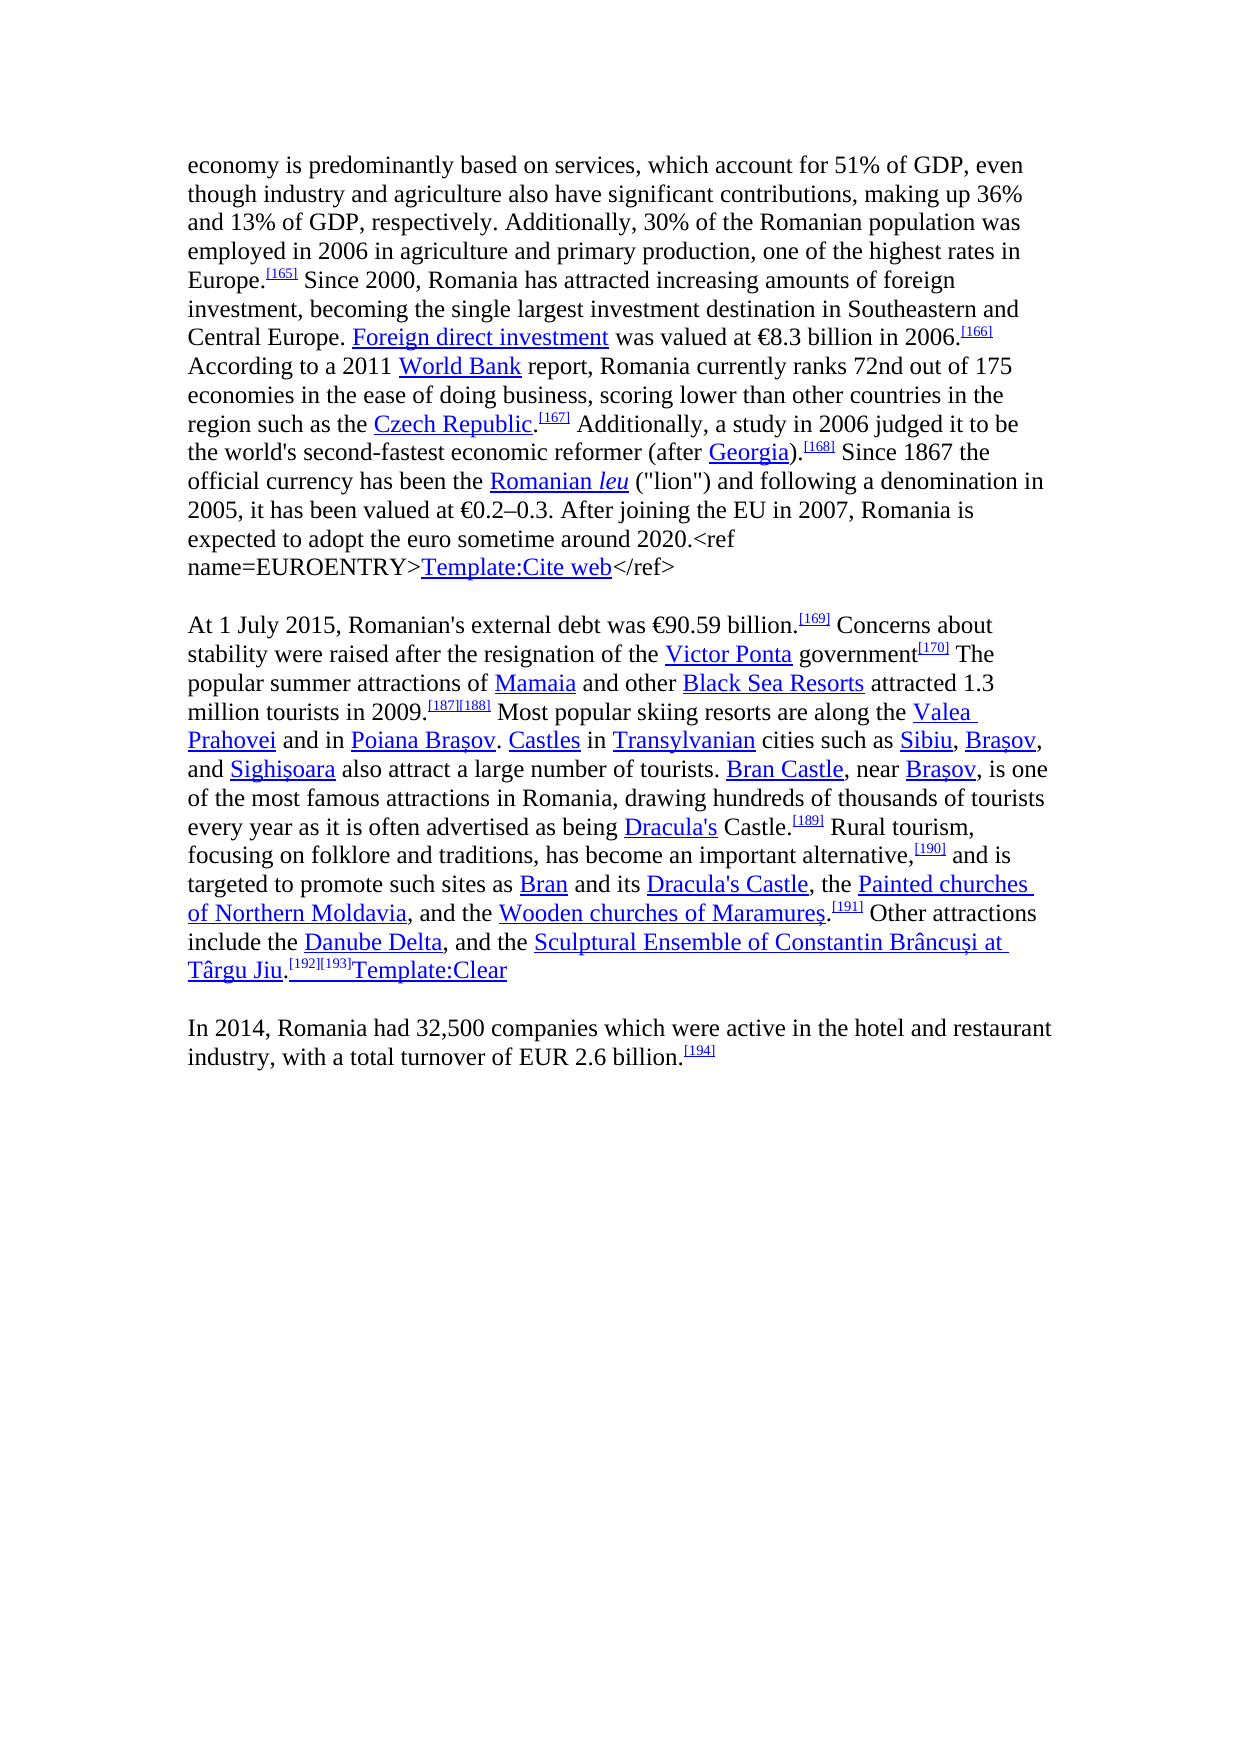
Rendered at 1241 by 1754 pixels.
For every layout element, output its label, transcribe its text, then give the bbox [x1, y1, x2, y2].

text At 1 July 2015, Romanian's external debt was €90.59 billion.[169] Concerns about stability were raised after the resignation of the Victor Ponta government[170] The popular summer attractions of Mamaia and other Black Sea Resorts attracted 1.3 million tourists in 2009.[187][188] Most popular skiing resorts are along the Valea Prahovei and in Poiana Brașov. Castles in Transylvanian cities such as Sibiu, Brașov, and Sighișoara also attract a large number of tourists. Bran Castle, near Brașov, is one of the most famous attractions in Romania, drawing hundreds of thousands of tourists every year as it is often advertised as being Dracula's Castle.[189] Rural tourism, focusing on folklore and traditions, has become an important alternative,[190] and is targeted to promote such sites as Bran and its Dracula's Castle, the Painted churches of Northern Moldavia, and the Wooden churches of Maramureș.[191] Other attractions include the Danube Delta, and the Sculptural Ensemble of Constantin Brâncuși at Târgu Jiu.[192][193]Template:Clear [187, 610, 1053, 984]
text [187, 150, 1053, 581]
text In 2014, Romania had 32,500 companies which were active in the hotel and restaurant industry, with a total turnover of EUR 2.6 billion.[194] [187, 1013, 1053, 1071]
